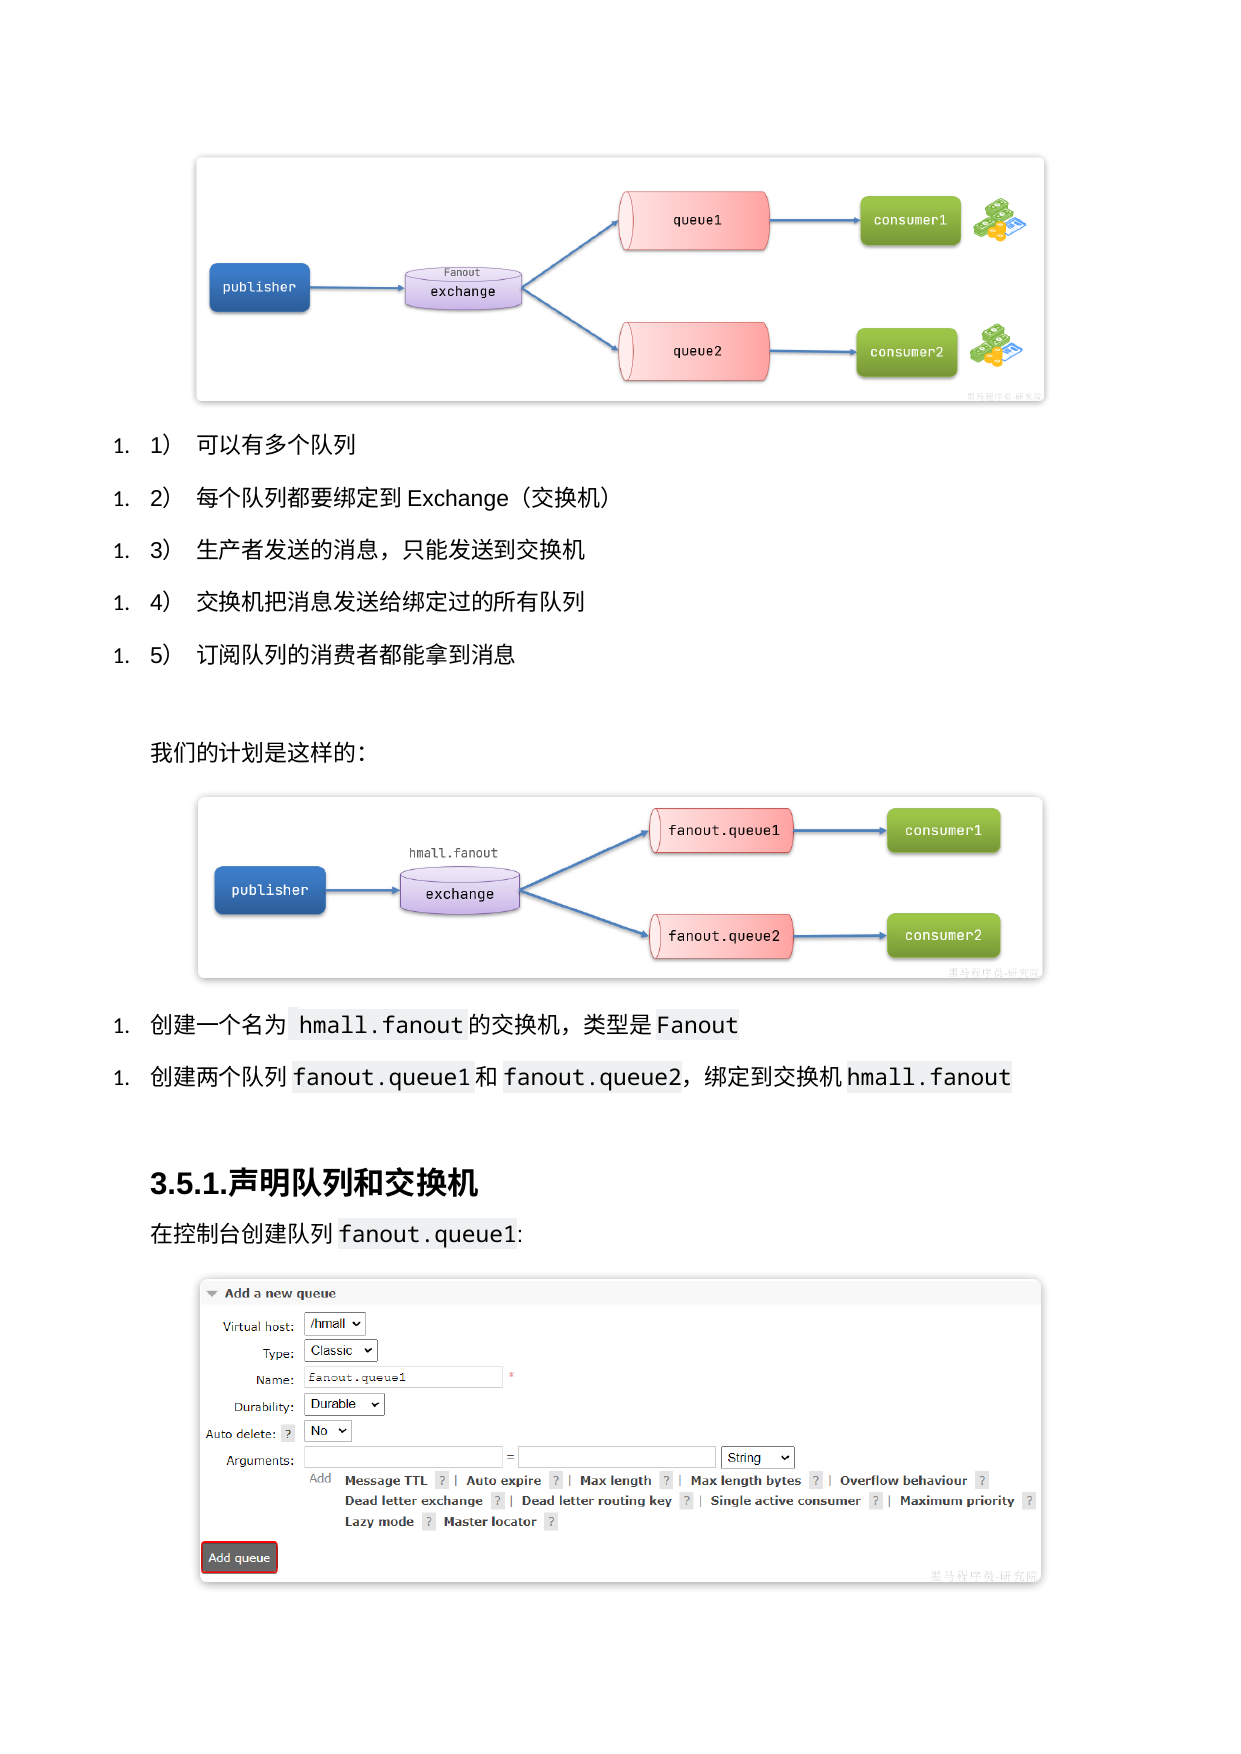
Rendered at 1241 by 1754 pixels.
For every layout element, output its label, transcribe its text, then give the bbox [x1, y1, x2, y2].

picture [188, 787, 1052, 989]
list 创建一个名为 hmall.fanout的交换机，类型是Fanout [112, 1007, 288, 1040]
list 创建两个队列fanout.queue1和fanout.queue2，绑定到交换机hmall.fanout [112, 1059, 1090, 1093]
list 创建一个名为 hmall.fanout的交换机，类型是Fanout [299, 1007, 1090, 1040]
text 在控制台创建队列fanout.queue1: [150, 1216, 1090, 1249]
list 1） 可以有多个队列 [112, 427, 1090, 461]
list 3） 生产者发送的消息，只能发送到交换机 [112, 532, 1090, 565]
list 5） 订阅队列的消费者都能拿到消息 [112, 637, 1090, 670]
list 4） 交换机把消息发送给绑定过的所有队列 [112, 584, 1090, 617]
picture [188, 150, 1052, 410]
list 2） 每个队列都要绑定到Exchange（交换机） [112, 480, 1090, 513]
picture [188, 1268, 1052, 1595]
text 我们的计划是这样的： [150, 735, 1090, 768]
